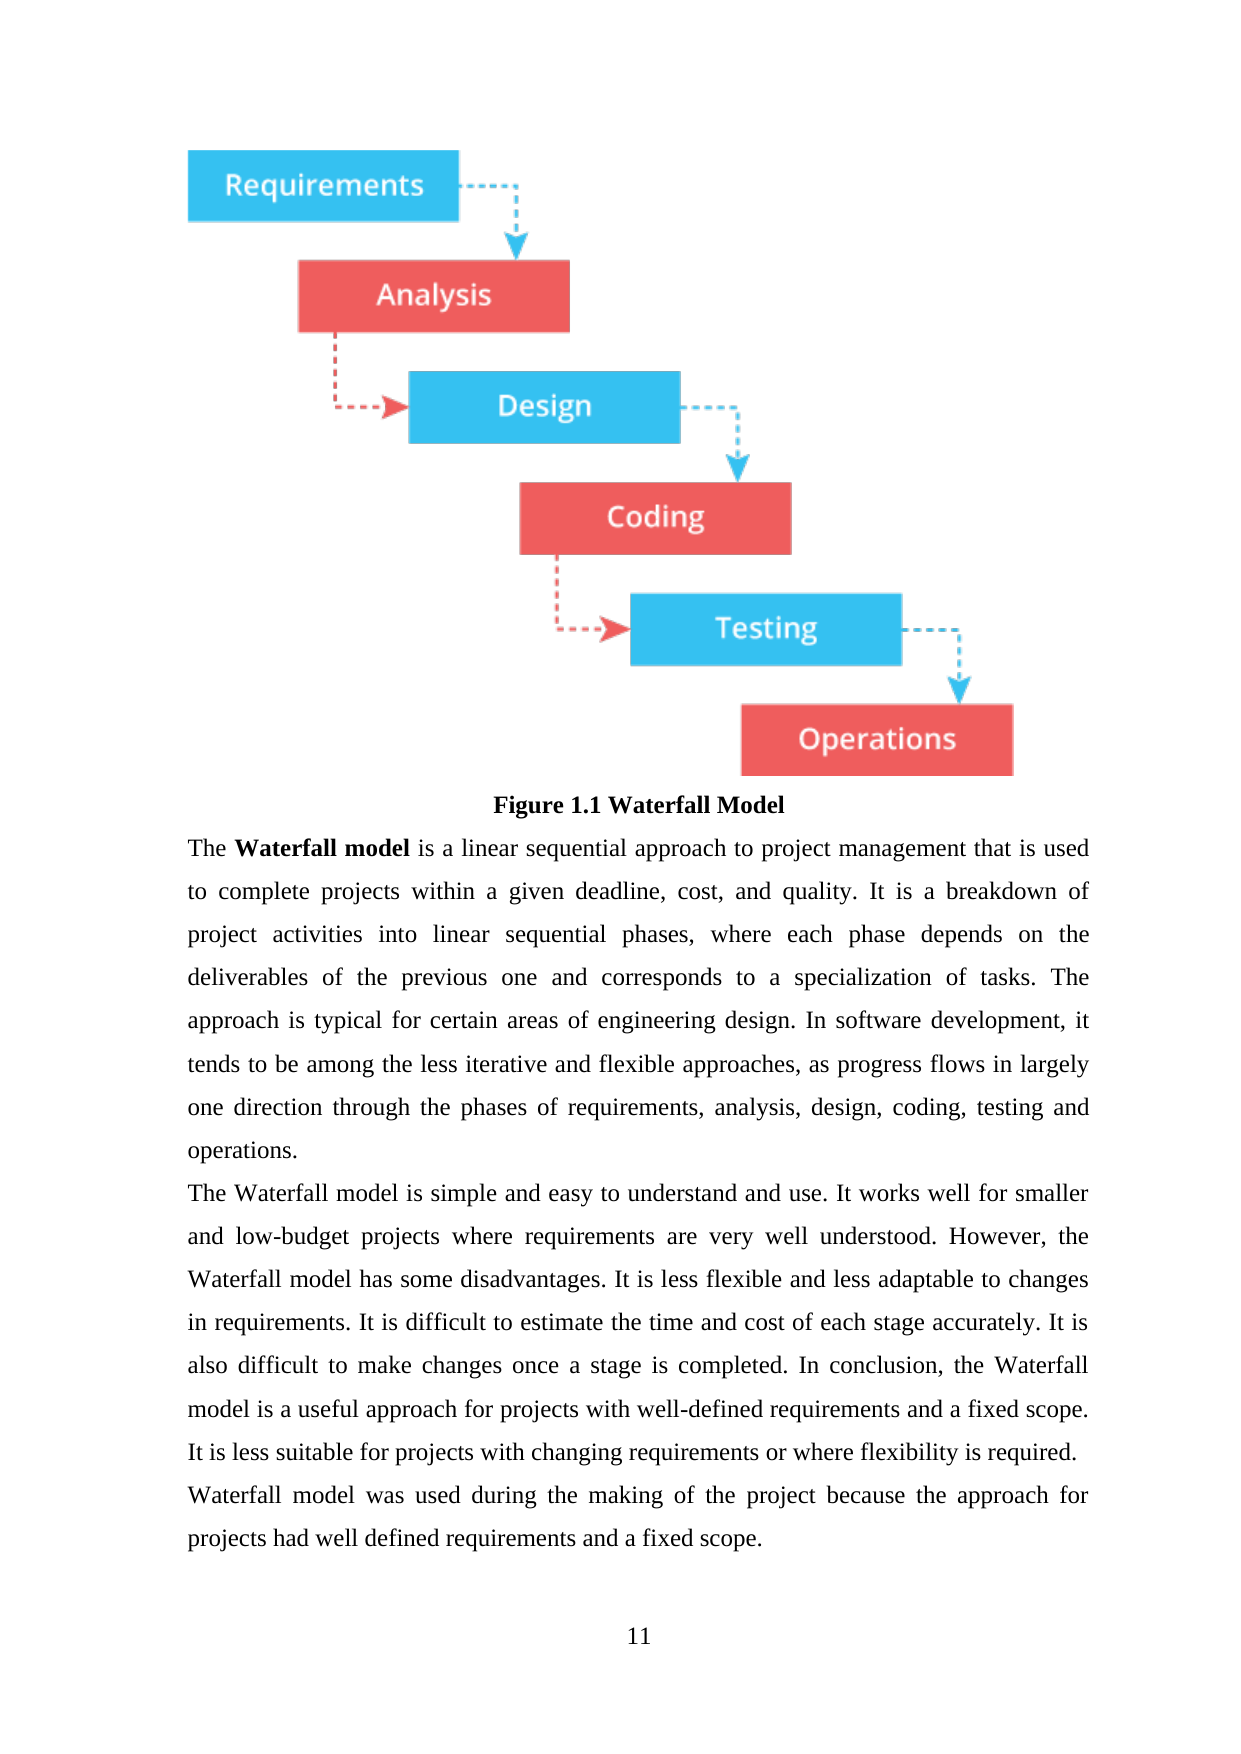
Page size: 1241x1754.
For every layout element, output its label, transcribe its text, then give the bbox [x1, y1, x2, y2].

text The Waterfall model is simple and easy to understand and use. It works well for smaller and low-budget projects where requirements are very well understood. However, the Waterfall model has some disadvantages. It is less flexible and less adaptable to changes in requirements. It is difficult to estimate the time and cost of each stage accurately. It is also difficult to make changes once a stage is completed. In conclusion, the Waterfall model is a useful approach for projects with well-defined requirements and a fixed scope. It is less suitable for projects with changing requirements or where flexibility is required. [187, 1178, 1090, 1466]
picture [187, 150, 1014, 776]
text Figure 1.1 Waterfall Model [187, 790, 1090, 819]
text Waterfall model was used during the making of the project because the approach for projects had well defined requirements and a fixed scope. [187, 1480, 1090, 1552]
text The Waterfall model is a linear sequential approach to project management that is used to complete projects within a given deadline, cost, and quality. It is a breakdown of project activities into linear sequential phases, where each phase depends on the deliverables of the previous one and corresponds to a specialization of tasks. The approach is typical for certain areas of engineering design. In software development, it tends to be among the less iterative and flexible approaches, as progress flows in largely one direction through the phases of requirements, analysis, design, coding, testing and operations. [187, 833, 1090, 1164]
